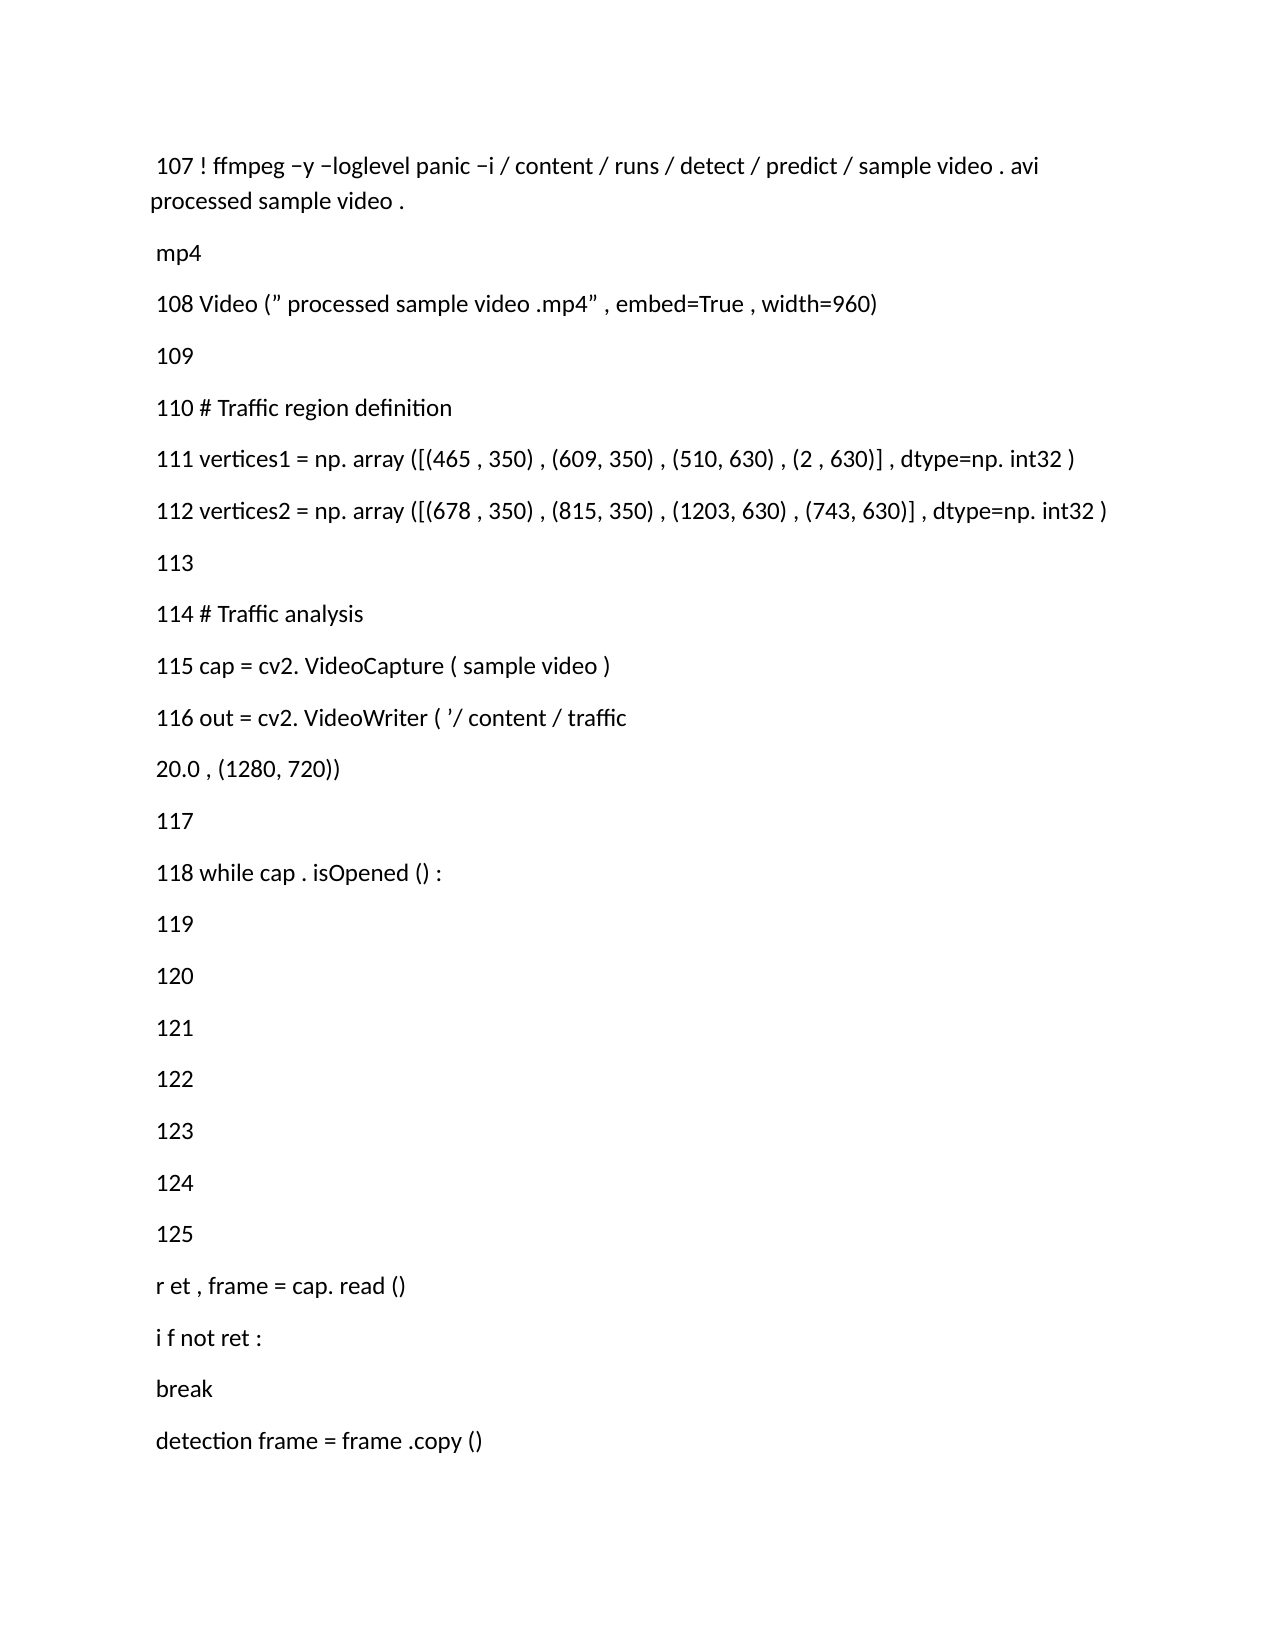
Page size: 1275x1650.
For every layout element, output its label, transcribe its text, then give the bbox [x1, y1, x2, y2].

text 125 [150, 1218, 1125, 1249]
text 20.0 , (1280, 720)) [150, 753, 1125, 784]
text 114 # Traffic analysis [150, 598, 1125, 629]
text 119 [150, 908, 1125, 939]
text detection frame = frame .copy () [150, 1425, 1125, 1456]
text 113 [150, 547, 1125, 577]
text 123 [150, 1115, 1125, 1146]
text r et , frame = cap. read () [150, 1270, 1125, 1301]
text 109 [150, 340, 1125, 371]
text 107 ! ffmpeg −y −loglevel panic −i / content / runs / detect / predict / sample video . avi processed sample video . [150, 150, 1125, 216]
text 118 while cap . isOpened () : [150, 857, 1125, 887]
text 124 [150, 1167, 1125, 1197]
text 120 [150, 960, 1125, 991]
text 112 vertices2 = np. array ([(678 , 350) , (815, 350) , (1203, 630) , (743, 630)] , dtype=np. int32 ) [150, 495, 1125, 526]
text i f not ret : [150, 1322, 1125, 1352]
text 122 [150, 1063, 1125, 1094]
text 117 [150, 805, 1125, 836]
text break [150, 1373, 1125, 1404]
text 111 vertices1 = np. array ([(465 , 350) , (609, 350) , (510, 630) , (2 , 630)] , dtype=np. int32 ) [150, 443, 1125, 474]
text mp4 [150, 237, 1125, 267]
text 116 out = cv2. VideoWriter ( ’/ content / traffic [150, 702, 1125, 732]
text 110 # Traffic region definition [150, 392, 1125, 422]
text 121 [150, 1012, 1125, 1042]
text 108 Video (” processed sample video .mp4” , embed=True , width=960) [150, 288, 1125, 319]
text 115 cap = cv2. VideoCapture ( sample video ) [150, 650, 1125, 681]
